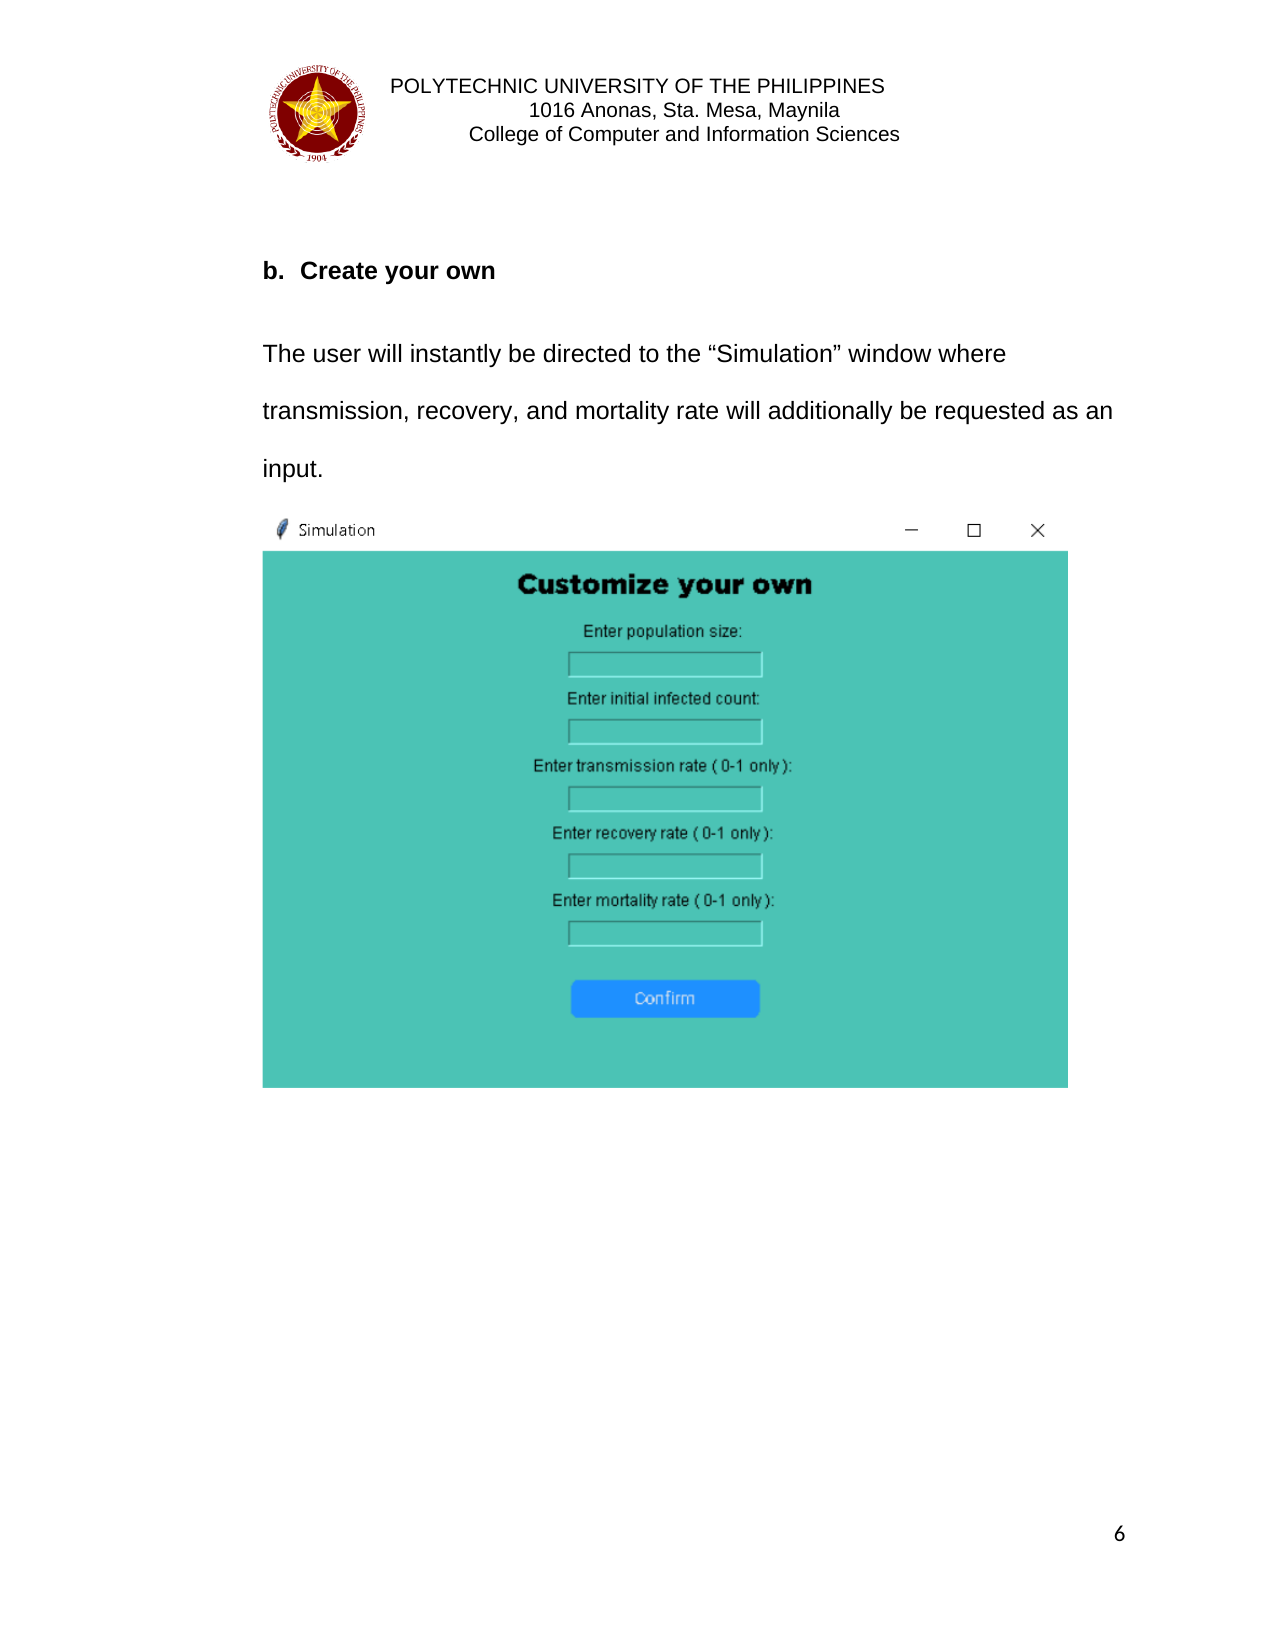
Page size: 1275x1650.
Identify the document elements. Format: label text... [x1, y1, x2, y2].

picture [267, 65, 365, 163]
list Create your own [262, 256, 1125, 285]
picture [262, 510, 1068, 1088]
